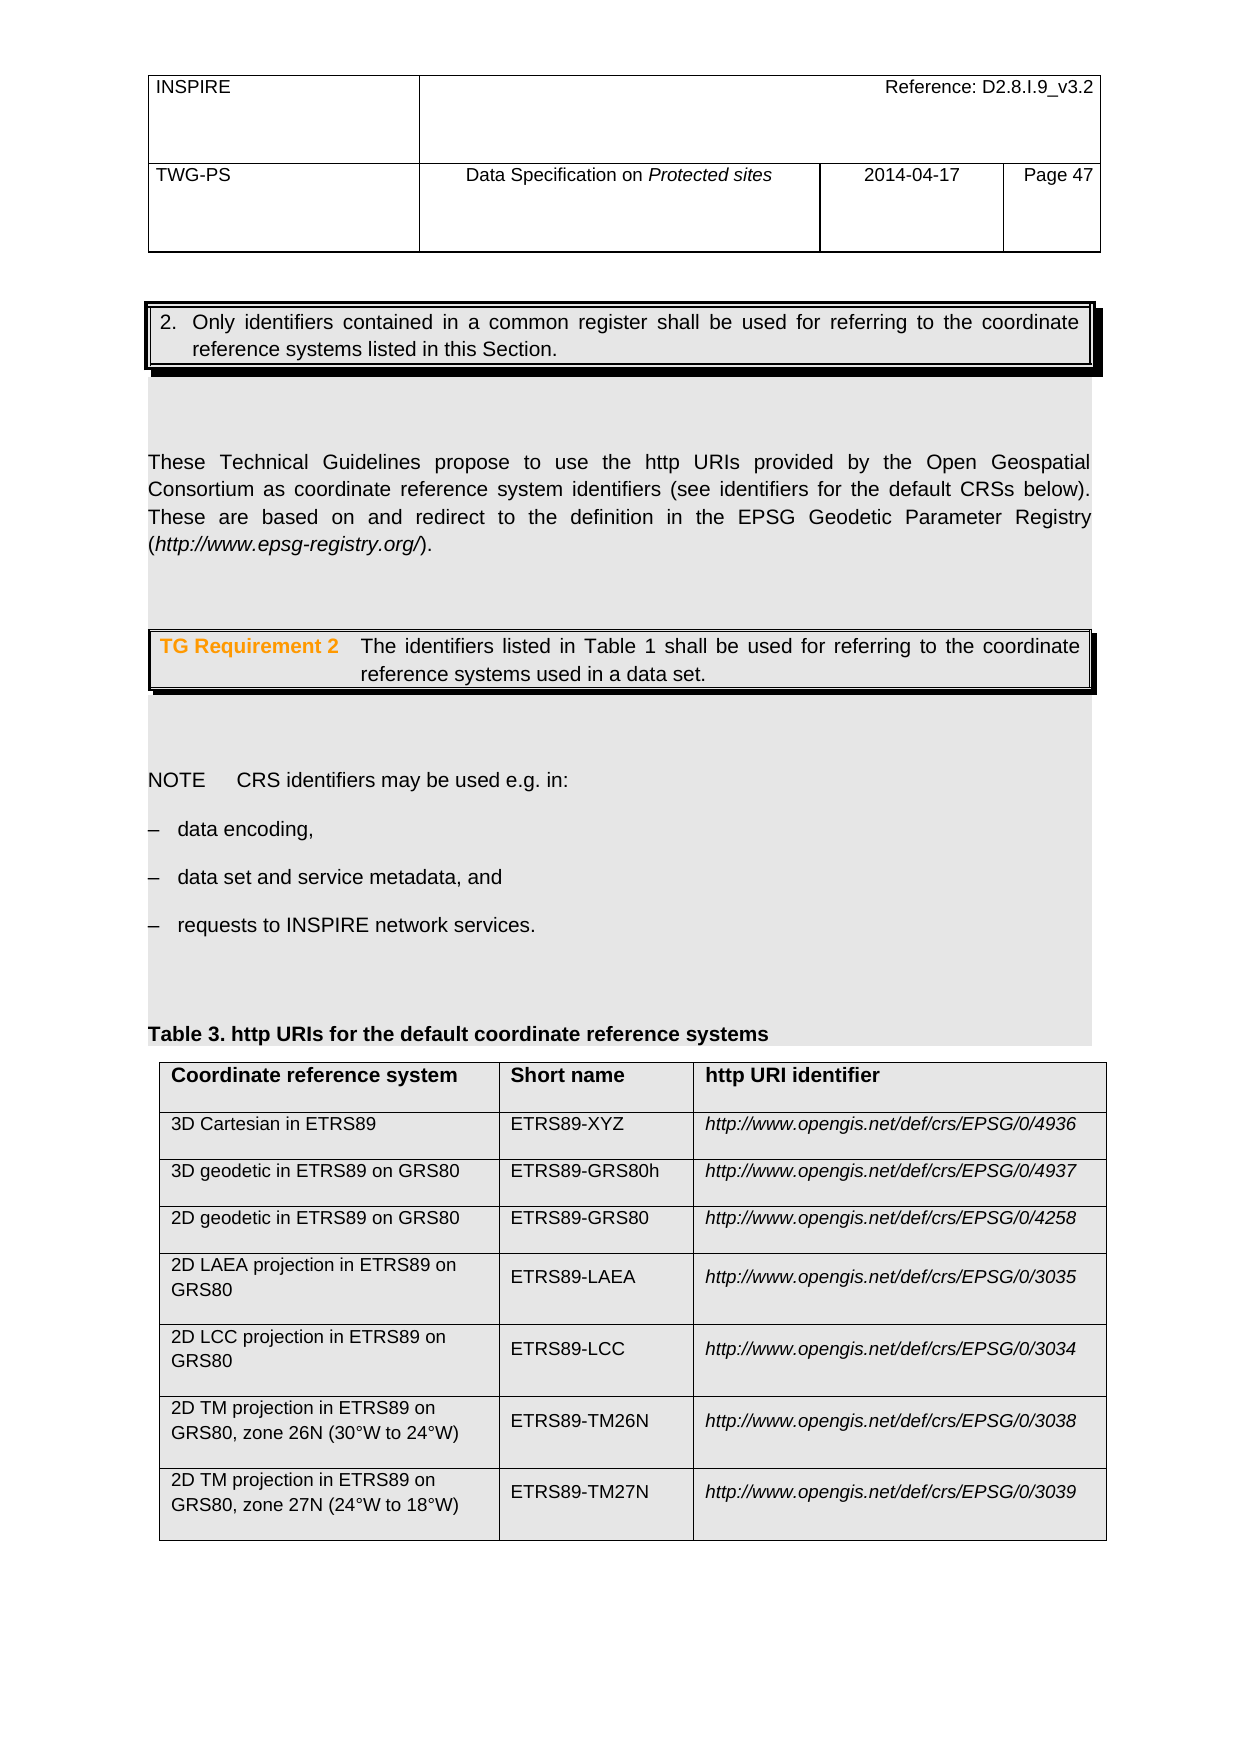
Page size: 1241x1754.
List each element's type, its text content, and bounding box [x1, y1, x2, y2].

list requests to INSPIRE network services. [148, 913, 1092, 937]
table_cell http://www.opengis.net/def/crs/EPSG/0/3034 [694, 1325, 1106, 1396]
text These Technical Guidelines propose to use the http URIs provided by the Open Geospatial Consortium as coordinate reference system identifiers (see identifiers for the default CRSs below). These are based on and redirect to the definition in the EPSG Geodetic Parameter Registry (http://www.epsg-registry.org/). [148, 449, 1092, 556]
table_cell ETRS89-XYZ [500, 1113, 693, 1159]
table_header Short name [500, 1063, 693, 1112]
table_cell 2D LAEA projection in ETRS89 on GRS80 [160, 1254, 499, 1324]
text The identifiers listed in Table 1 shall be used for referring to the coordinate reference systems used in a data set. [151, 632, 1089, 687]
table_cell http://www.opengis.net/def/crs/EPSG/0/3039 [694, 1469, 1106, 1540]
table_cell 2D TM projection in ETRS89 on GRS80, zone 26N (30°W to 24°W) [160, 1397, 499, 1468]
table_cell ETRS89-LCC [500, 1325, 693, 1396]
text Table 3. http URIs for the default coordinate reference systems [148, 1022, 1092, 1046]
text 2. Only identifiers contained in a common register shall be used for referring to the coordinate reference systems listed in this Section. [151, 308, 1089, 363]
table_header http URI identifier [694, 1063, 1106, 1112]
table_cell 2D TM projection in ETRS89 on GRS80, zone 27N (24°W to 18°W) [160, 1469, 499, 1540]
table_cell ETRS89-TM27N [500, 1469, 693, 1540]
text NOTE CRS identifiers may be used e.g. in: [148, 768, 1092, 792]
table_cell http://www.opengis.net/def/crs/EPSG/0/3038 [694, 1397, 1106, 1468]
table_cell 3D Cartesian in ETRS89 [160, 1113, 499, 1159]
table_cell ETRS89-LAEA [500, 1254, 693, 1324]
table_header Coordinate reference system [160, 1063, 499, 1112]
table_cell ETRS89-GRS80 [500, 1207, 693, 1253]
table_cell 2D geodetic in ETRS89 on GRS80 [160, 1207, 499, 1253]
table_cell ETRS89-TM26N [500, 1397, 693, 1468]
table_cell 2D LCC projection in ETRS89 on GRS80 [160, 1325, 499, 1396]
table_cell 3D geodetic in ETRS89 on GRS80 [160, 1160, 499, 1206]
list data set and service metadata, and [148, 865, 1092, 889]
table_cell http://www.opengis.net/def/crs/EPSG/0/4258 [694, 1207, 1106, 1253]
table_cell ETRS89-GRS80h [500, 1160, 693, 1206]
table_cell http://www.opengis.net/def/crs/EPSG/0/4937 [694, 1160, 1106, 1206]
table_cell http://www.opengis.net/def/crs/EPSG/0/3035 [694, 1254, 1106, 1324]
list data encoding, [148, 816, 1092, 840]
table_cell http://www.opengis.net/def/crs/EPSG/0/4936 [694, 1113, 1106, 1159]
